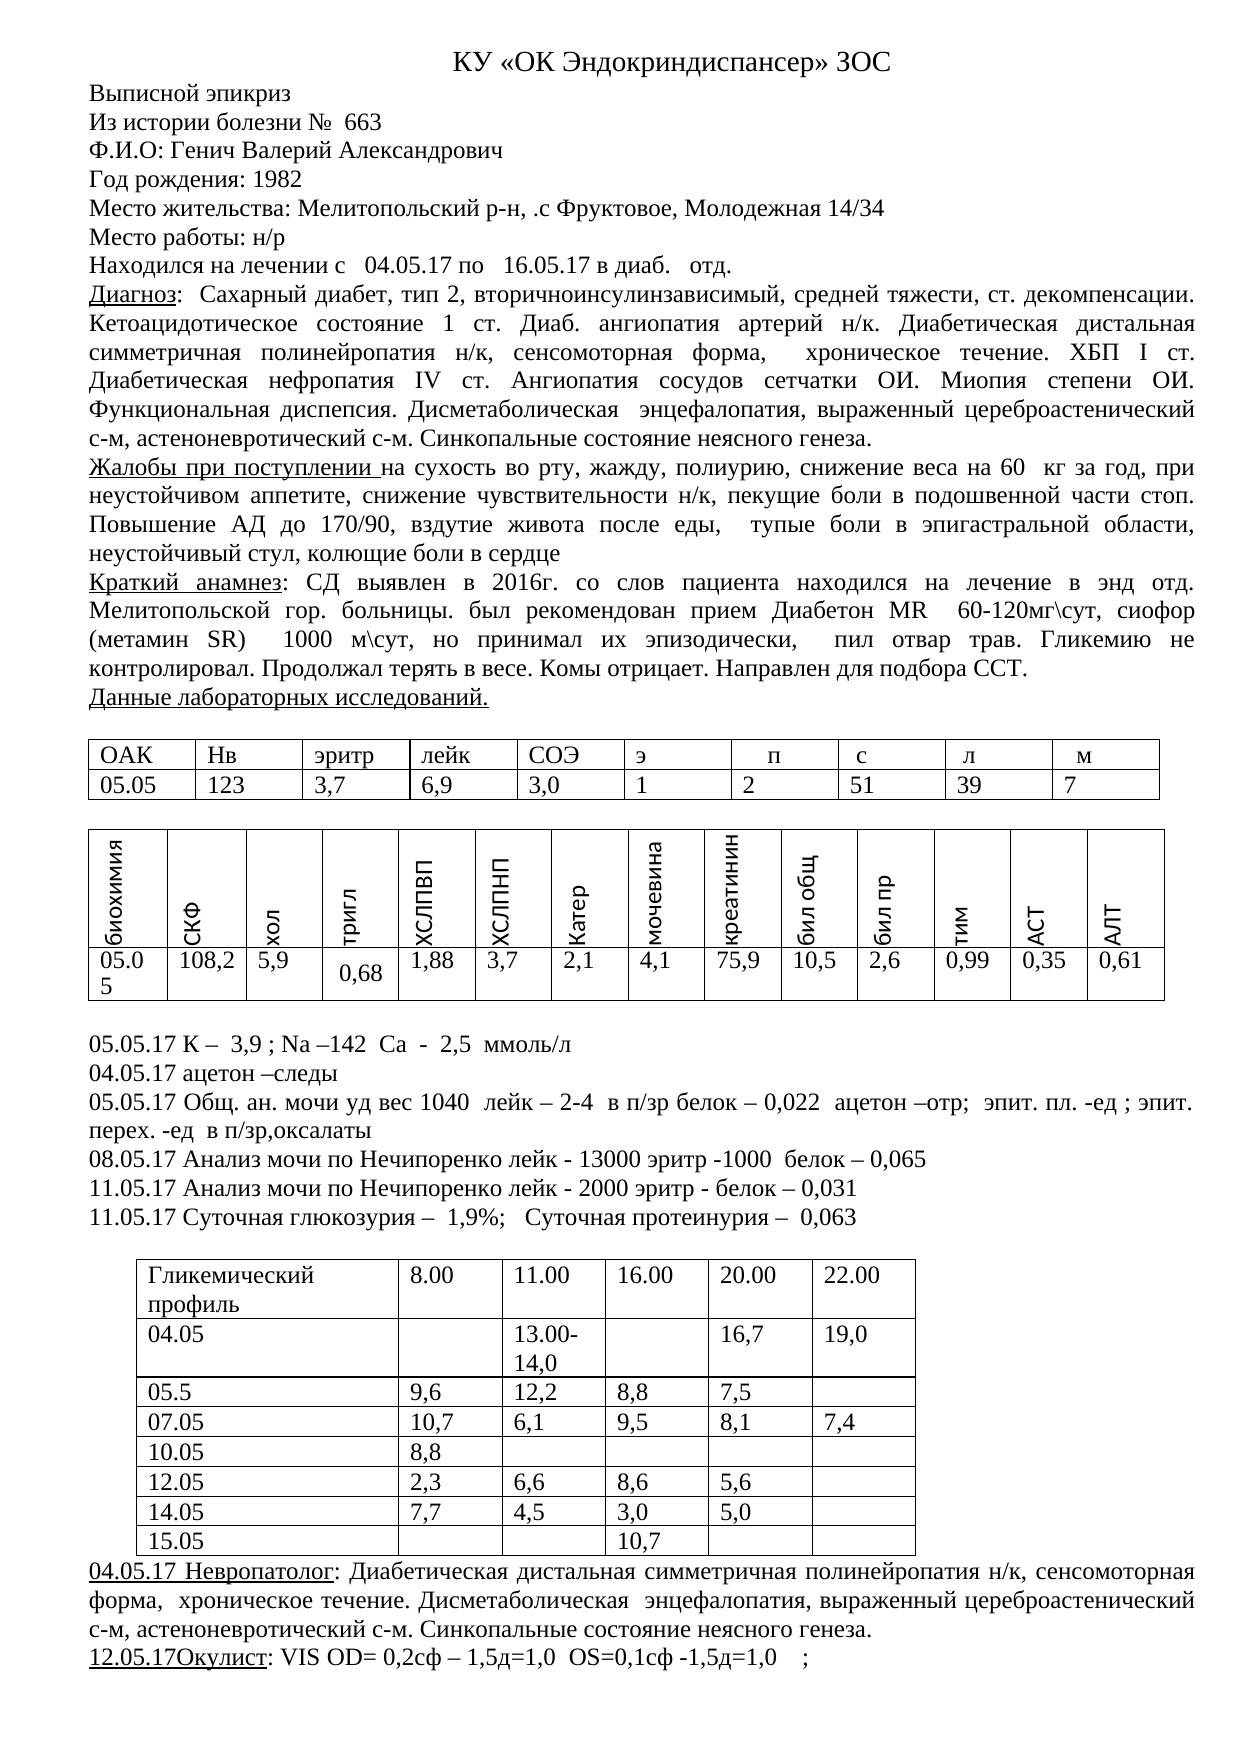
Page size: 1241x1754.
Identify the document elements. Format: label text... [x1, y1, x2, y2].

table_cell [606, 1437, 708, 1466]
table_cell 3,0 [518, 770, 624, 799]
table_cell 7,4 [813, 1407, 915, 1436]
text 08.05.17 Анализ мочи по Нечипоренко лейк - 13000 эритр -1000 белок – 0,065 [89, 1144, 1196, 1173]
text 11.05.17 Суточная глюкозурия – 1,9%; Суточная протеинурия – 0,063 [89, 1202, 1196, 1231]
table_cell 9,6 [399, 1378, 502, 1406]
table_header 22.00 [813, 1260, 915, 1318]
table_cell 13.00-14,0 [503, 1319, 605, 1376]
table_header тим [935, 830, 1010, 947]
table_cell 1,88 [399, 948, 475, 999]
table_cell 0,61 [1088, 948, 1164, 999]
table_cell 51 [839, 770, 945, 799]
table_header ХСЛПНП [476, 830, 551, 947]
table_cell 05.05 [89, 948, 167, 999]
table_cell 12.05 [137, 1467, 398, 1496]
table_header эритр [303, 740, 409, 769]
table_header бил пр [858, 830, 934, 947]
subtitle Выписной эпикриз [89, 78, 1202, 107]
table_cell 5,6 [709, 1467, 812, 1496]
text 05.05.17 К – 3,9 ; Nа –142 Са - 2,5 ммоль/л [89, 1029, 1196, 1058]
table_header Гликемический профиль [137, 1260, 398, 1318]
table_header тригл [323, 830, 398, 947]
table_cell 108,2 [168, 948, 246, 999]
text Данные лабораторных исследований. [89, 682, 1196, 710]
table_cell 39 [946, 770, 1052, 799]
table_cell 123 [196, 770, 302, 799]
table_cell 8,1 [709, 1407, 812, 1436]
table_cell 75,9 [705, 948, 781, 999]
table_cell [813, 1437, 915, 1466]
table_cell 4,5 [503, 1497, 605, 1525]
table_cell 4,1 [629, 948, 704, 999]
table_cell [503, 1437, 605, 1466]
text 11.05.17 Анализ мочи по Нечипоренко лейк - 2000 эритр - белок – 0,031 [89, 1173, 1196, 1202]
table_header мочевина [629, 830, 704, 947]
table_header ХСЛПВП [399, 830, 475, 947]
table_cell 8,6 [606, 1467, 708, 1496]
table_cell [503, 1526, 605, 1555]
text Год рождения: 1982 [89, 164, 1196, 193]
table_cell 15.05 [137, 1526, 398, 1555]
table_cell 7,7 [399, 1497, 502, 1525]
table_cell 10,5 [782, 948, 857, 999]
table_header лейк [411, 740, 517, 769]
table_cell [813, 1378, 915, 1406]
text Находился на лечении с 04.05.17 по 16.05.17 в диаб. отд. [89, 250, 1196, 279]
subtitle Из истории болезни № 663 [89, 107, 1196, 135]
table_cell 2,6 [858, 948, 934, 999]
table_cell [813, 1497, 915, 1525]
text Место работы: н/р [89, 222, 1196, 250]
table_cell 3,0 [606, 1497, 708, 1525]
table_cell 3,7 [476, 948, 551, 999]
table_cell 10.05 [137, 1437, 398, 1466]
table_header АСТ [1011, 830, 1087, 947]
table_cell 07.05 [137, 1407, 398, 1436]
table_cell 05.5 [137, 1378, 398, 1406]
table_cell 2 [732, 770, 838, 799]
table_cell 5,9 [247, 948, 322, 999]
table_cell 0,35 [1011, 948, 1087, 999]
table_header Катер [552, 830, 628, 947]
table_cell 9,5 [606, 1407, 708, 1436]
text Жалобы при поступлении на сухость во рту, жажду, полиурию, снижение веса на 60 кг за год, при неустойчивом аппетите, снижение чувствительности н/к, пекущие боли в подошвенной части стоп. Повышение АД до 170/90, вздутие живота после еды, тупые боли в эпигастральной области, неустойчивый стул, колющие боли в сердце [89, 452, 1196, 567]
table_header Нв [196, 740, 302, 769]
table_cell 8,8 [399, 1437, 502, 1466]
table_cell [709, 1437, 812, 1466]
table_header СОЭ [518, 740, 624, 769]
table_cell 8,8 [606, 1378, 708, 1406]
table_header 16.00 [606, 1260, 708, 1318]
text Место жительства: Мелитопольский р-н, .с Фруктовое, Молодежная 14/34 [89, 193, 1196, 222]
text Краткий анамнез: СД выявлен в 2016г. со слов пациента находился на лечение в энд отд. Мелитопольской гор. больницы. был рекомендован прием Диабетон MR 60-120мг\сут, сиофор (метамин SR) 1000 м\сут, но принимал их эпизодически, пил отвар трав. Гликемию не контролировал. Продолжал терять в весе. Комы отрицает. Направлен для подбора ССТ. [89, 567, 1196, 682]
table_header бил общ [782, 830, 857, 947]
table_cell 10,7 [606, 1526, 708, 1555]
table_cell 6,1 [503, 1407, 605, 1436]
table_header п [732, 740, 838, 769]
table_cell [606, 1319, 708, 1376]
table_cell [813, 1526, 915, 1555]
table_cell 3,7 [303, 770, 409, 799]
table_cell 14.05 [137, 1497, 398, 1525]
table_cell 16,7 [709, 1319, 812, 1376]
table_cell 12,2 [503, 1378, 605, 1406]
table_cell [709, 1526, 812, 1555]
subtitle Ф.И.О: Генич Валерий Александрович [89, 135, 1196, 164]
table_header ОАК [89, 740, 195, 769]
table_header л [946, 740, 1052, 769]
table_cell 7 [1053, 770, 1159, 799]
table_cell 05.05 [89, 770, 195, 799]
table_header АЛТ [1088, 830, 1164, 947]
table_cell 10,7 [399, 1407, 502, 1436]
table_cell 04.05 [137, 1319, 398, 1376]
table_cell 2,3 [399, 1467, 502, 1496]
table_cell 0,99 [935, 948, 1010, 999]
table_cell 19,0 [813, 1319, 915, 1376]
table_header СКФ [168, 830, 246, 947]
table_header м [1053, 740, 1159, 769]
table_cell 6,9 [411, 770, 517, 799]
table_cell [399, 1526, 502, 1555]
table_cell 5,0 [709, 1497, 812, 1525]
table_header с [839, 740, 945, 769]
table_header хол [247, 830, 322, 947]
table_header биохимия [89, 830, 167, 947]
table_cell 7,5 [709, 1378, 812, 1406]
table_header 8.00 [399, 1260, 502, 1318]
table_cell 2,1 [552, 948, 628, 999]
subtitle 04.05.17 ацетон –следы [89, 1058, 1196, 1087]
text 12.05.17Окулист: VIS OD= 0,2сф – 1,5д=1,0 OS=0,1сф -1,5д=1,0 ; [89, 1642, 1196, 1671]
table_header 20.00 [709, 1260, 812, 1318]
text 04.05.17 Невропатолог: Диабетическая дистальная симметричная полинейропатия н/к, сенсомоторная форма, хроническое течение. Дисметаболическая энцефалопатия, выраженный цереброастенический с-м, астеноневротический с-м. Синкопальные состояние неясного генеза. [89, 1556, 1196, 1642]
table_header 11.00 [503, 1260, 605, 1318]
table_header э [625, 740, 731, 769]
subtitle 05.05.17 Общ. ан. мочи уд вес 1040 лейк – 2-4 в п/зр белок – 0,022 ацетон –отр; эпит. пл. -ед ; эпит. перех. -ед в п/зр,оксалаты [89, 1087, 1196, 1144]
table_cell [813, 1467, 915, 1496]
table_cell 0,68 [323, 948, 398, 999]
table_cell 6,6 [503, 1467, 605, 1496]
text Диагноз: Сахарный диабет, тип 2, вторичноинсулинзависимый, средней тяжести, ст. декомпенсации. Кетоацидотическое состояние 1 ст. Диаб. ангиопатия артерий н/к. Диабетическая дистальная симметричная полинейропатия н/к, сенсомоторная форма, хроническое течение. ХБП I ст. Диабетическая нефропатия IV ст. Ангиопатия сосудов сетчатки ОИ. Миопия степени ОИ. Функциональная диспепсия. Дисметаболическая энцефалопатия, выраженный цереброастенический с-м, астеноневротический с-м. Синкопальные состояние неясного генеза. [89, 279, 1196, 452]
table_header креатинин [705, 830, 781, 947]
table_cell 1 [625, 770, 731, 799]
table_cell [399, 1319, 502, 1376]
